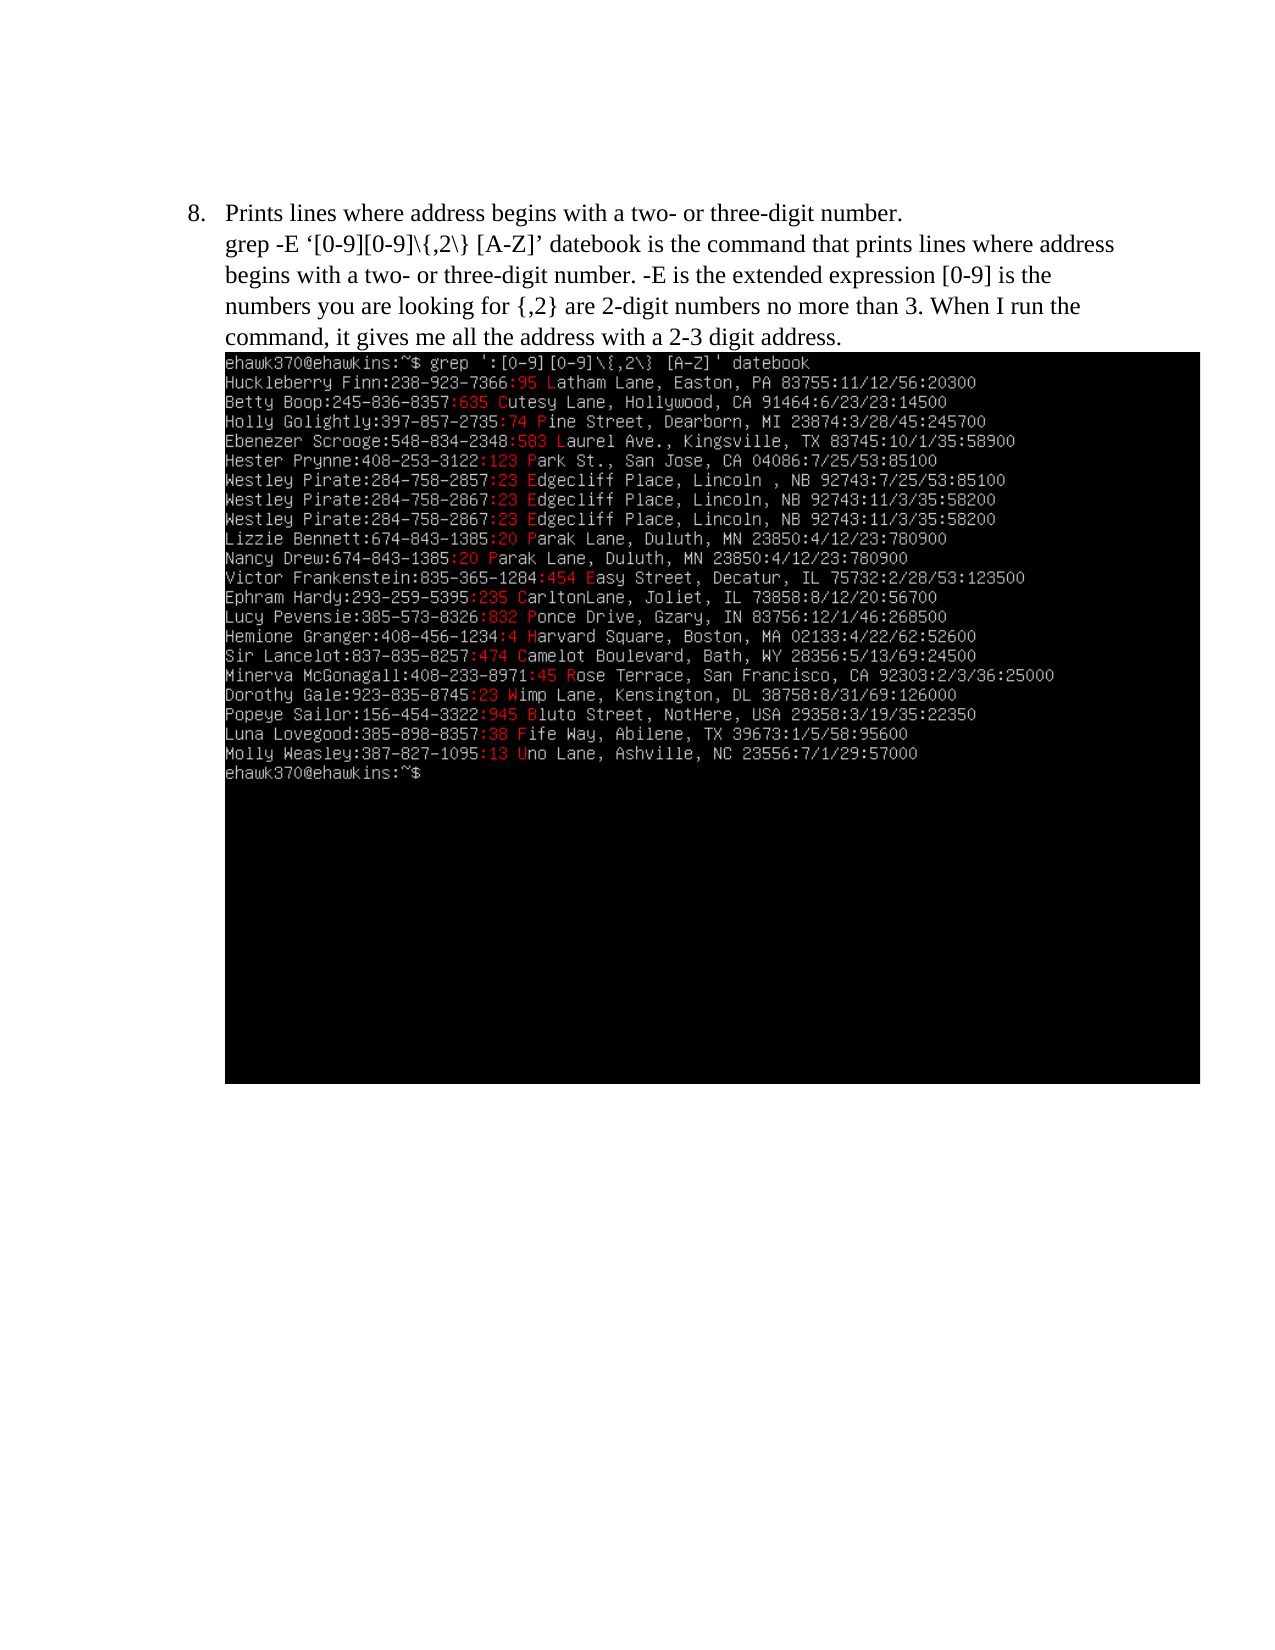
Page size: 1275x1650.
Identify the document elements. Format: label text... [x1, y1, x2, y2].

list grep -E ‘[0-9][0-9]\{,2\} [A-Z]’ datebook is the command that prints lines where address begins with a two- or three-digit number. -E is the extended expression [0-9] is the numbers you are looking for {,2} are 2-digit numbers no more than 3. When I run the command, it gives me all the address with a 2-3 digit address. [225, 229, 1125, 352]
picture [225, 352, 1200, 1084]
list Prints lines where address begins with a two- or three-digit number. [187, 198, 1125, 226]
